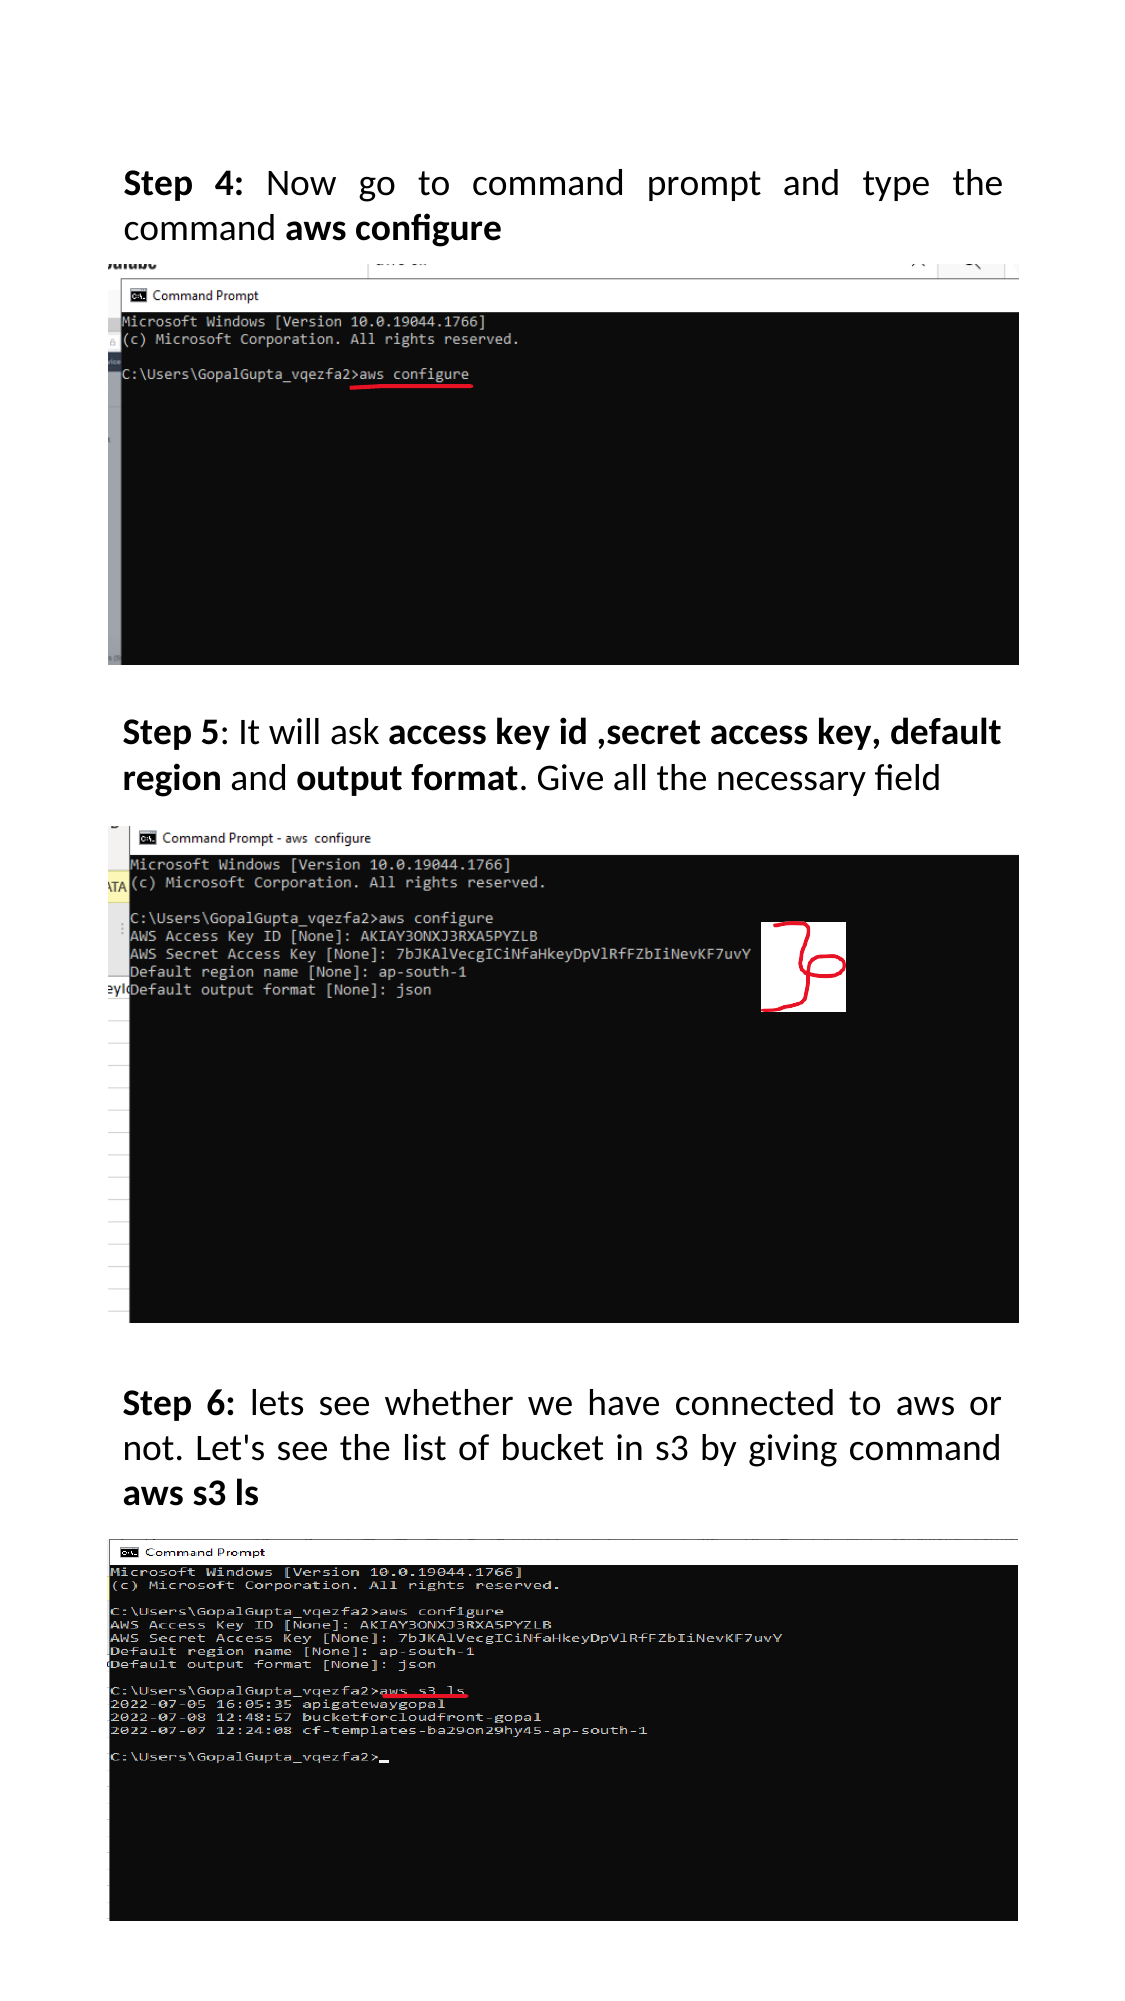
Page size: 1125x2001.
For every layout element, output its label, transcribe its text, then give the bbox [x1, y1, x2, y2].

picture [108, 826, 1019, 1323]
picture [107, 1539, 1018, 1921]
text Step 4: Now go to command prompt and type the command aws configure [123, 160, 1004, 249]
text region and output format. Give all the necessary field [122, 754, 1025, 799]
picture [108, 264, 1019, 665]
text Step 6: lets see whether we have connected to aws or not. Let's see the list of bucket in s3 by giving command aws s3 ls [122, 1379, 1003, 1514]
text Step 5: It will ask access key id ,secret access key, default [122, 708, 1025, 754]
